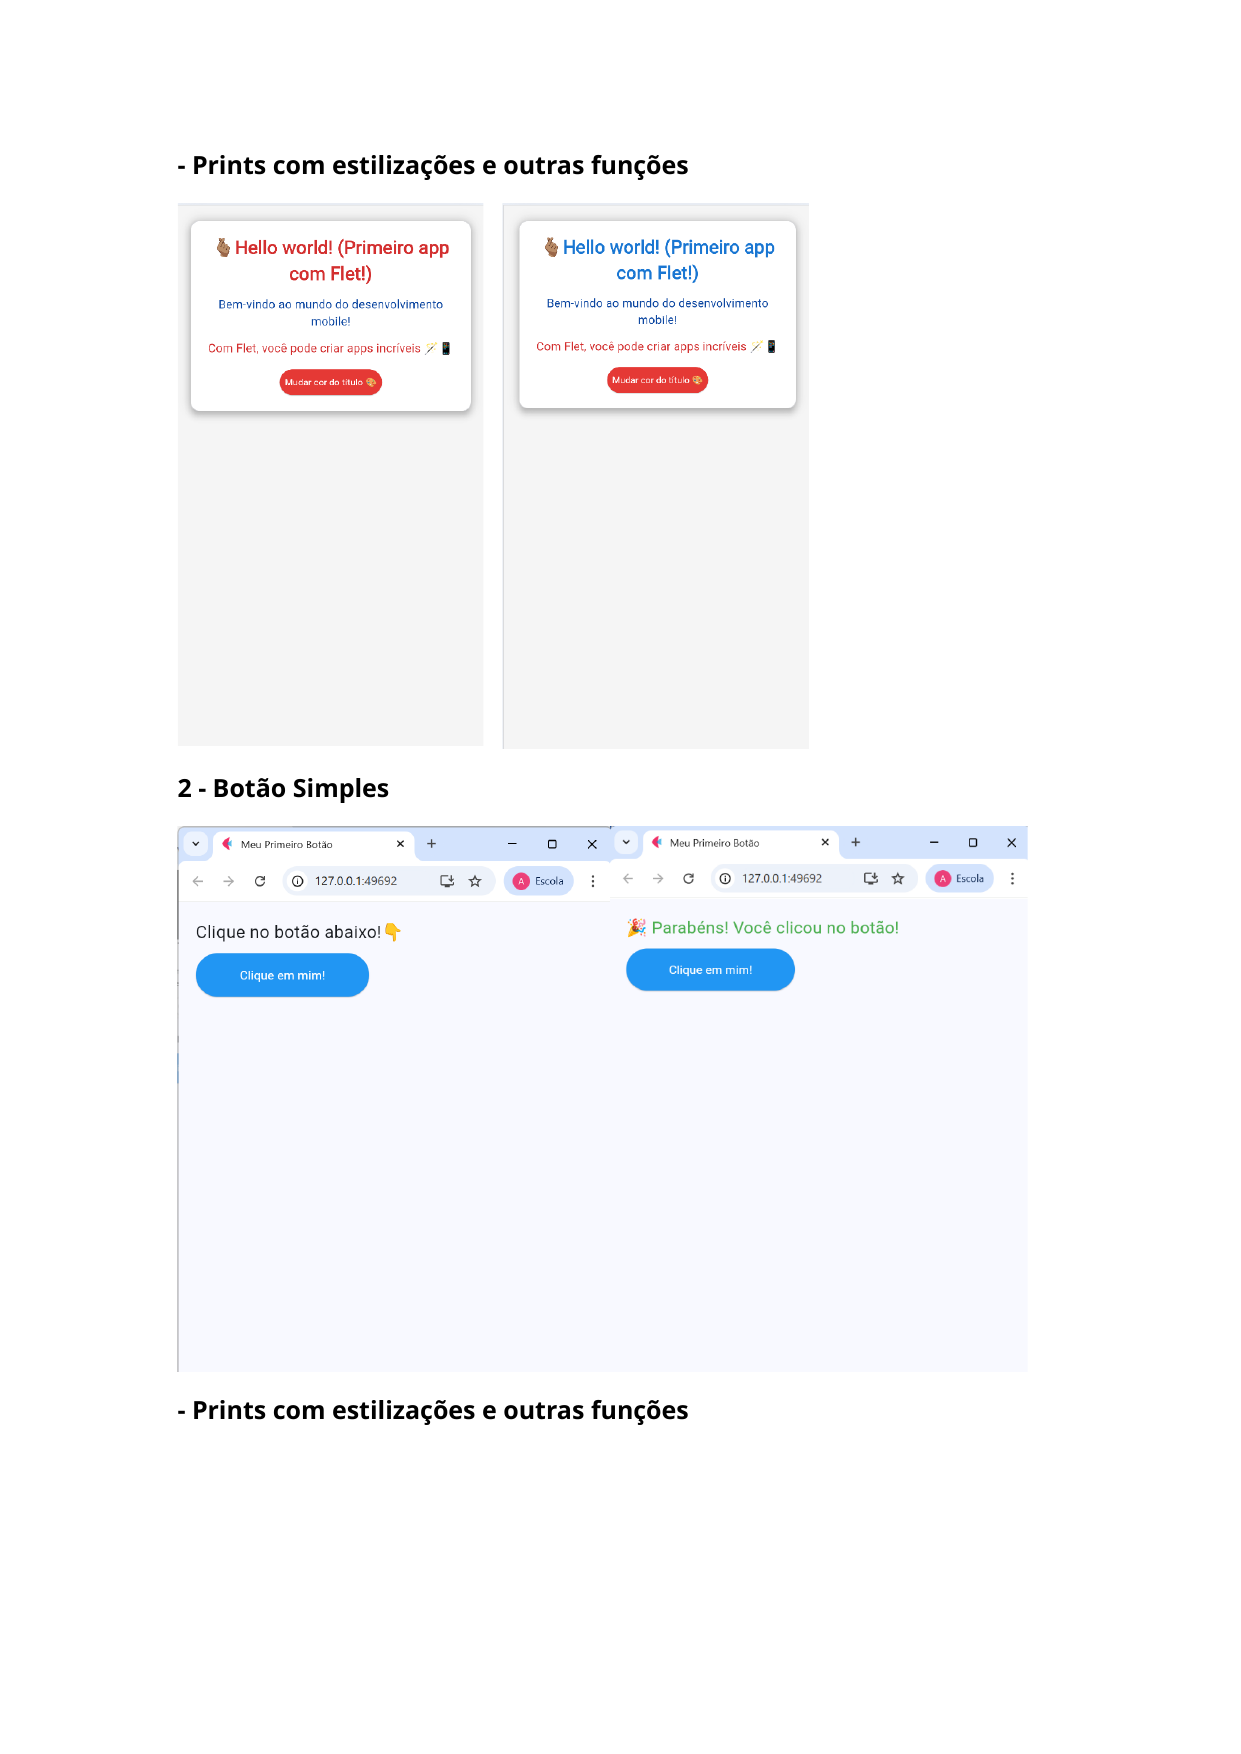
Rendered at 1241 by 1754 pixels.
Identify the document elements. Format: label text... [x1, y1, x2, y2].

picture [177, 203, 483, 745]
picture [177, 826, 1028, 1372]
picture [501, 203, 809, 749]
text 2 - Botão Simples [177, 770, 1063, 804]
text - Prints com estilizações e outras funções [177, 1393, 1063, 1427]
text - Prints com estilizações e outras funções [177, 148, 1063, 182]
